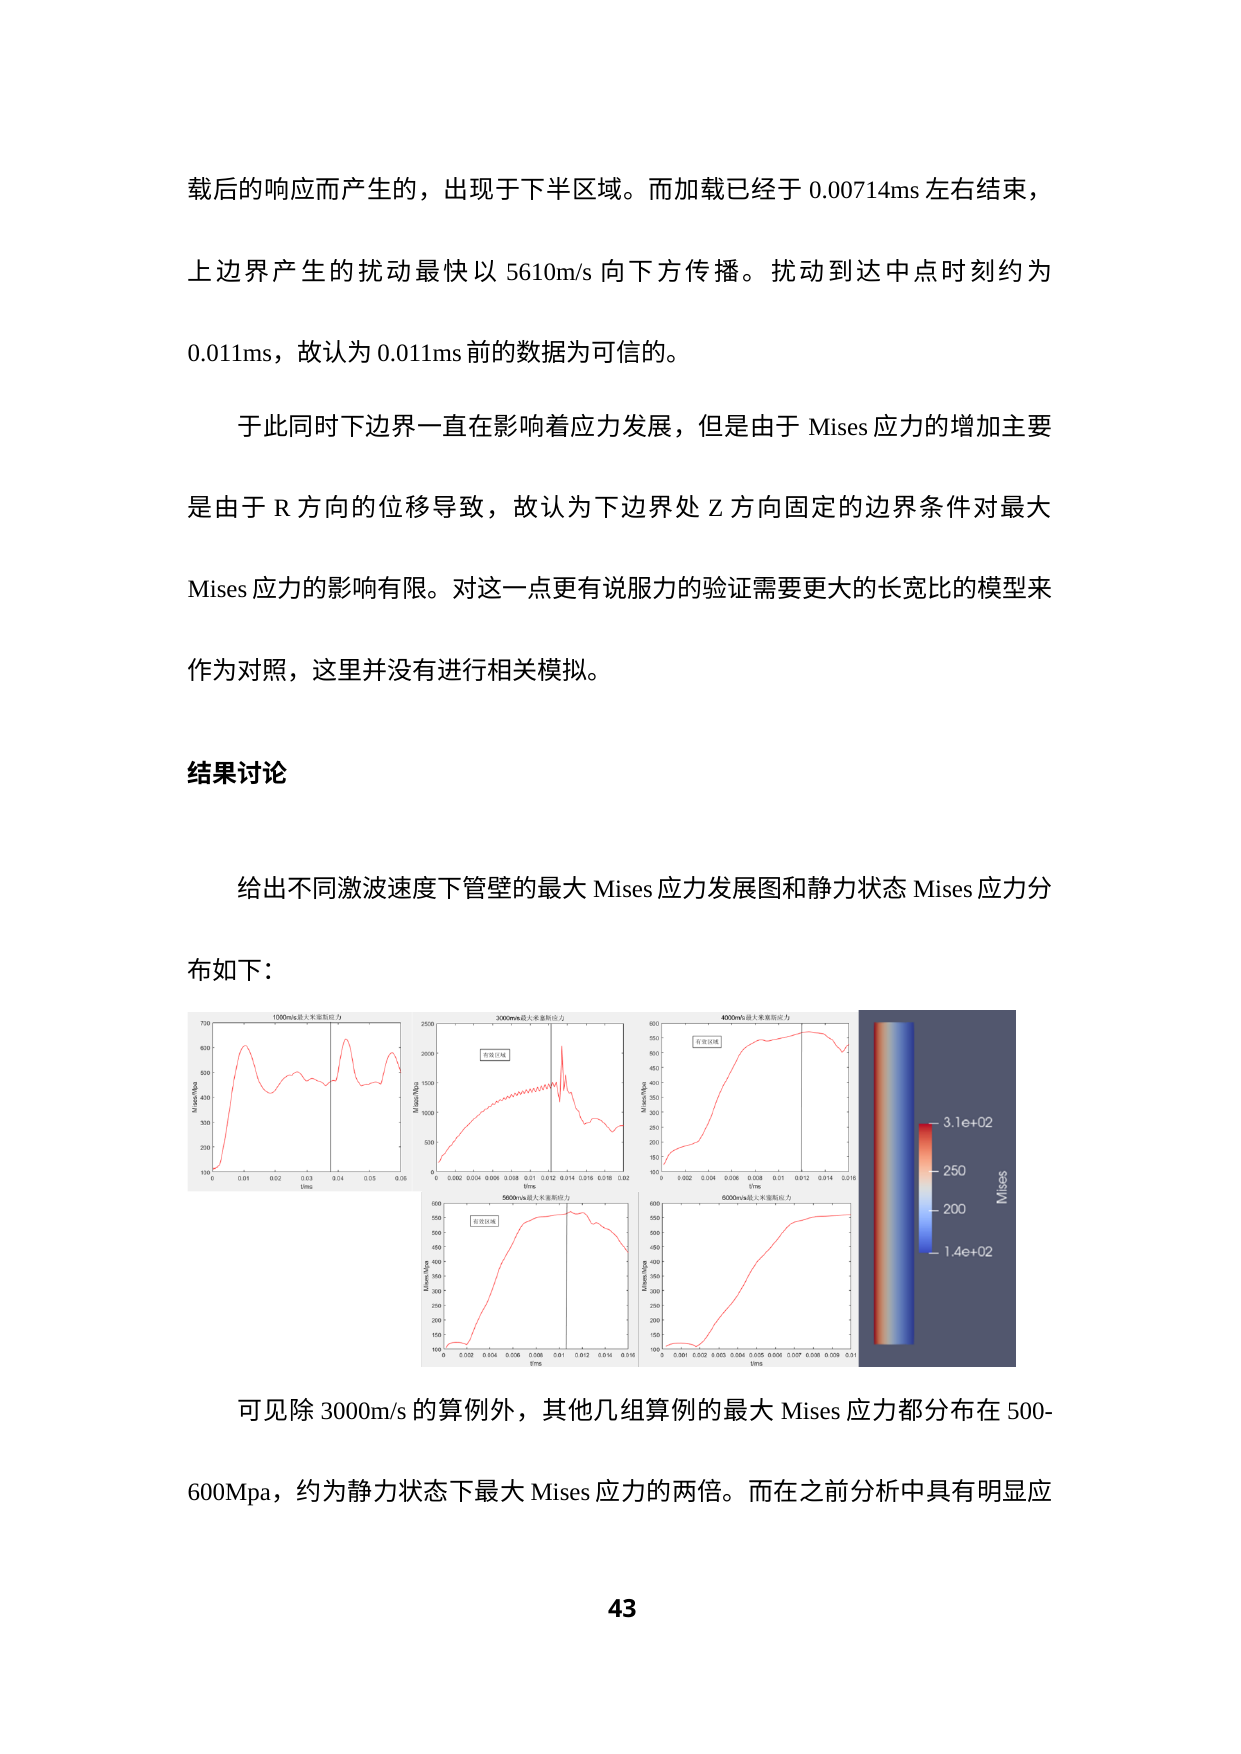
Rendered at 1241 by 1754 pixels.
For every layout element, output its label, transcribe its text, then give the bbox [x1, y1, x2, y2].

subtitle 结果讨论 [187, 1378, 1053, 1443]
subtitle 边界条件影响分析 [187, 281, 1053, 346]
text 于此同时下边界一直在影响着应力发展，但是由于Mises应力的增加主要是由于R方向的位移导致，故认为下边界处Z方向固定的边界条件对最大Mises应力的影响有限。对这一点更有说服力的验证需要更大的长宽比的模型来作为对照，这里并没有进行相关模拟。 [187, 1032, 1053, 1340]
subtitle 不同激波速度下的最大Mises应力 [187, 156, 1053, 221]
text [187, 1494, 1053, 1559]
picture [187, 401, 388, 717]
text 左图为0.009ms时Mises应力的分布图，其最大值是由于加载后的响应而产生的，出现于下半区域。而加载已经于0.00714ms左右结束，上边界产生的扰动最快以5610m/s向下方传播。扰动到达中点时刻约为0.011ms，故认为0.011ms前的数据为可信的。 [187, 714, 1053, 1022]
text 为确定边界条件对最大Mises应力的影响，我们需要对不同算例分别考虑，综合最大Mises应力所在的位置和扰动传播速度来分析。在此我们以激波速度为5600m/s时的管壁响应为例进行分析。 [187, 396, 1053, 705]
